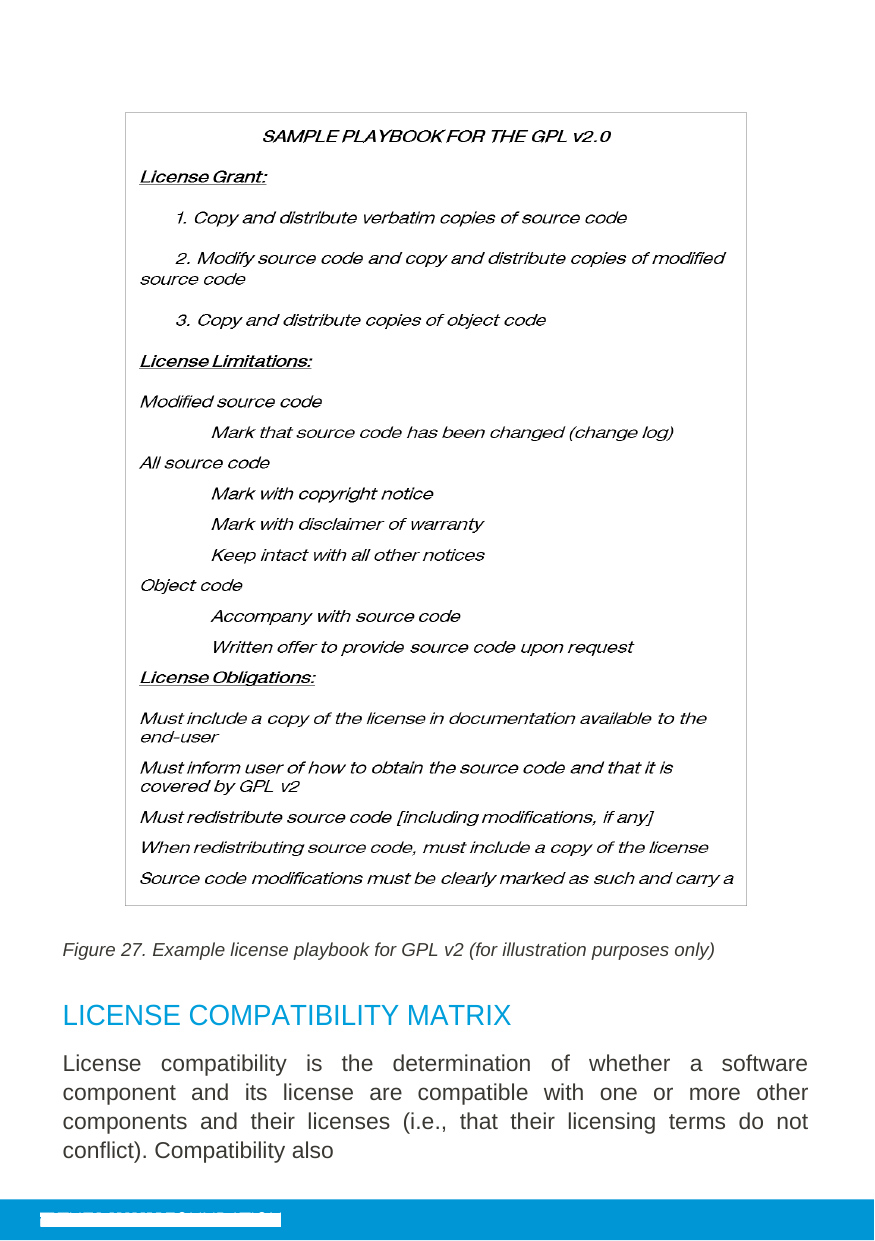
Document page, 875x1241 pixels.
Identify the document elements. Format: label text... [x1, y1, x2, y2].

picture [118, 102, 754, 913]
text License compatibility is the determination of whether a software component and its license are compatible with one or more other components and their licenses (i.e., that their licensing terms do not conflict). Compatibility also [62, 1050, 808, 1163]
subtitle LICENSE COMPATIBILITY MATRIX [62, 998, 874, 1032]
text Figure 27. Example license playbook for GPL v2 (for illustration purposes only) [62, 939, 874, 961]
picture [41, 1213, 280, 1226]
